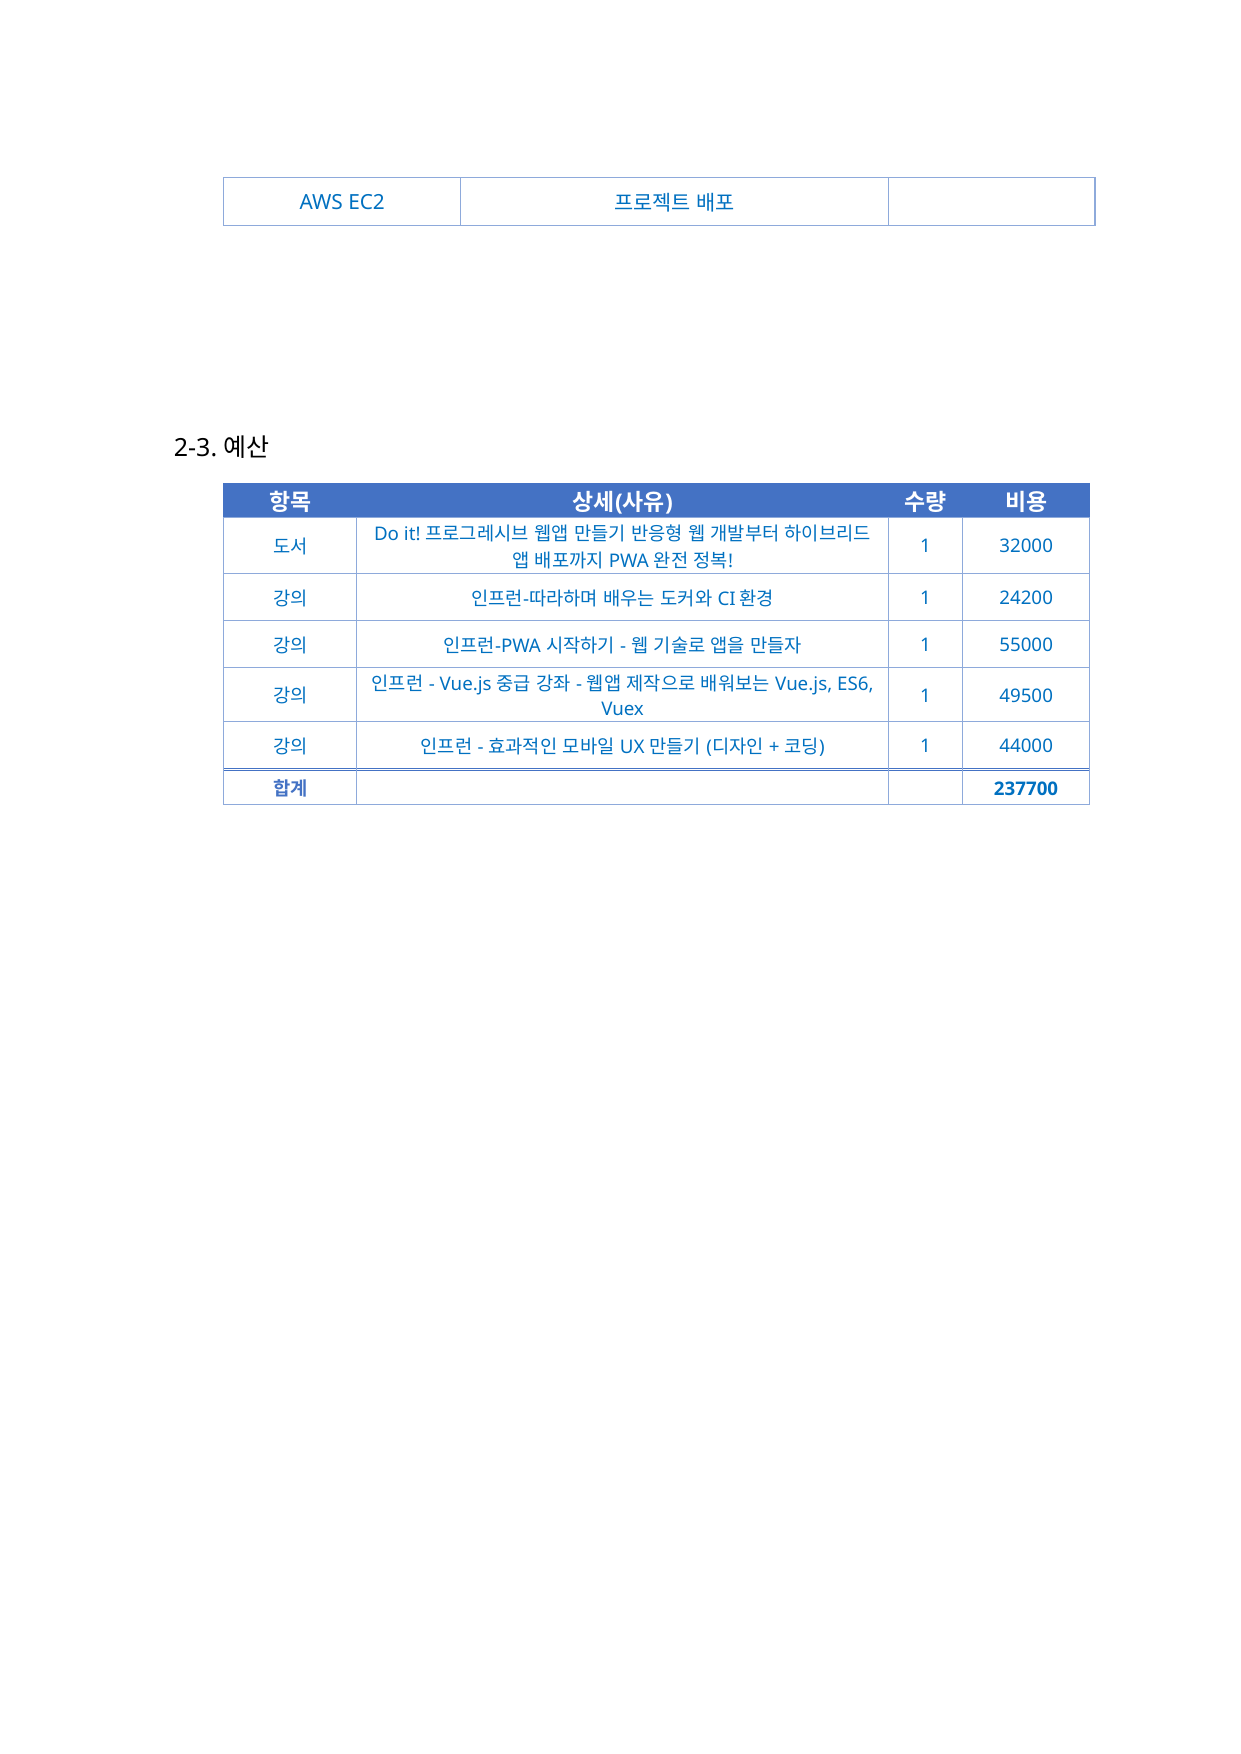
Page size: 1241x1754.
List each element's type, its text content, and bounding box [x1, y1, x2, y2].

table_header 상세(사유) [357, 484, 888, 517]
table_cell 44000 [963, 722, 1089, 768]
table_cell 1 [889, 518, 962, 573]
table_cell [357, 771, 888, 804]
table_cell [889, 771, 962, 804]
table_cell 55000 [963, 621, 1089, 667]
table_cell 인프런 - 효과적인 모바일 UX 만들기 (디자인 + 코딩) [357, 722, 888, 768]
table_cell 도서 [224, 518, 356, 573]
table_cell 강의 [224, 574, 356, 620]
table_cell 강의 [224, 668, 356, 721]
table_cell 237700 [963, 771, 1089, 804]
table_cell Do it! 프로그레시브 웹앱 만들기 반응형 웹 개발부터 하이브리드 앱 배포까지 PWA 완전 정복! [357, 518, 888, 573]
table_cell 강의 [224, 722, 356, 768]
table_cell [889, 178, 1094, 224]
table_cell 49500 [963, 668, 1089, 721]
table_header 항목 [224, 484, 356, 517]
subtitle 예산 [174, 427, 1090, 463]
table_cell 합계 [224, 771, 356, 804]
table_cell 프로젝트 배포 [461, 178, 888, 224]
table_cell AWS EC2 [224, 178, 460, 224]
table_header 수량 [889, 484, 962, 517]
table_cell 32000 [963, 518, 1089, 573]
table_cell 인프런-PWA 시작하기 - 웹 기술로 앱을 만들자 [357, 621, 888, 667]
table_cell 인프런 - Vue.js 중급 강좌 - 웹앱 제작으로 배워보는 Vue.js, ES6, Vuex [357, 668, 888, 721]
table_cell 1 [889, 574, 962, 620]
table_cell 24200 [963, 574, 1089, 620]
table_cell 1 [889, 668, 962, 721]
table_cell 1 [889, 621, 962, 667]
table_header 비용 [963, 484, 1089, 517]
table_cell 인프런-따라하며 배우는 도커와 CI환경 [357, 574, 888, 620]
table_cell 1 [889, 722, 962, 768]
table_cell 강의 [224, 621, 356, 667]
